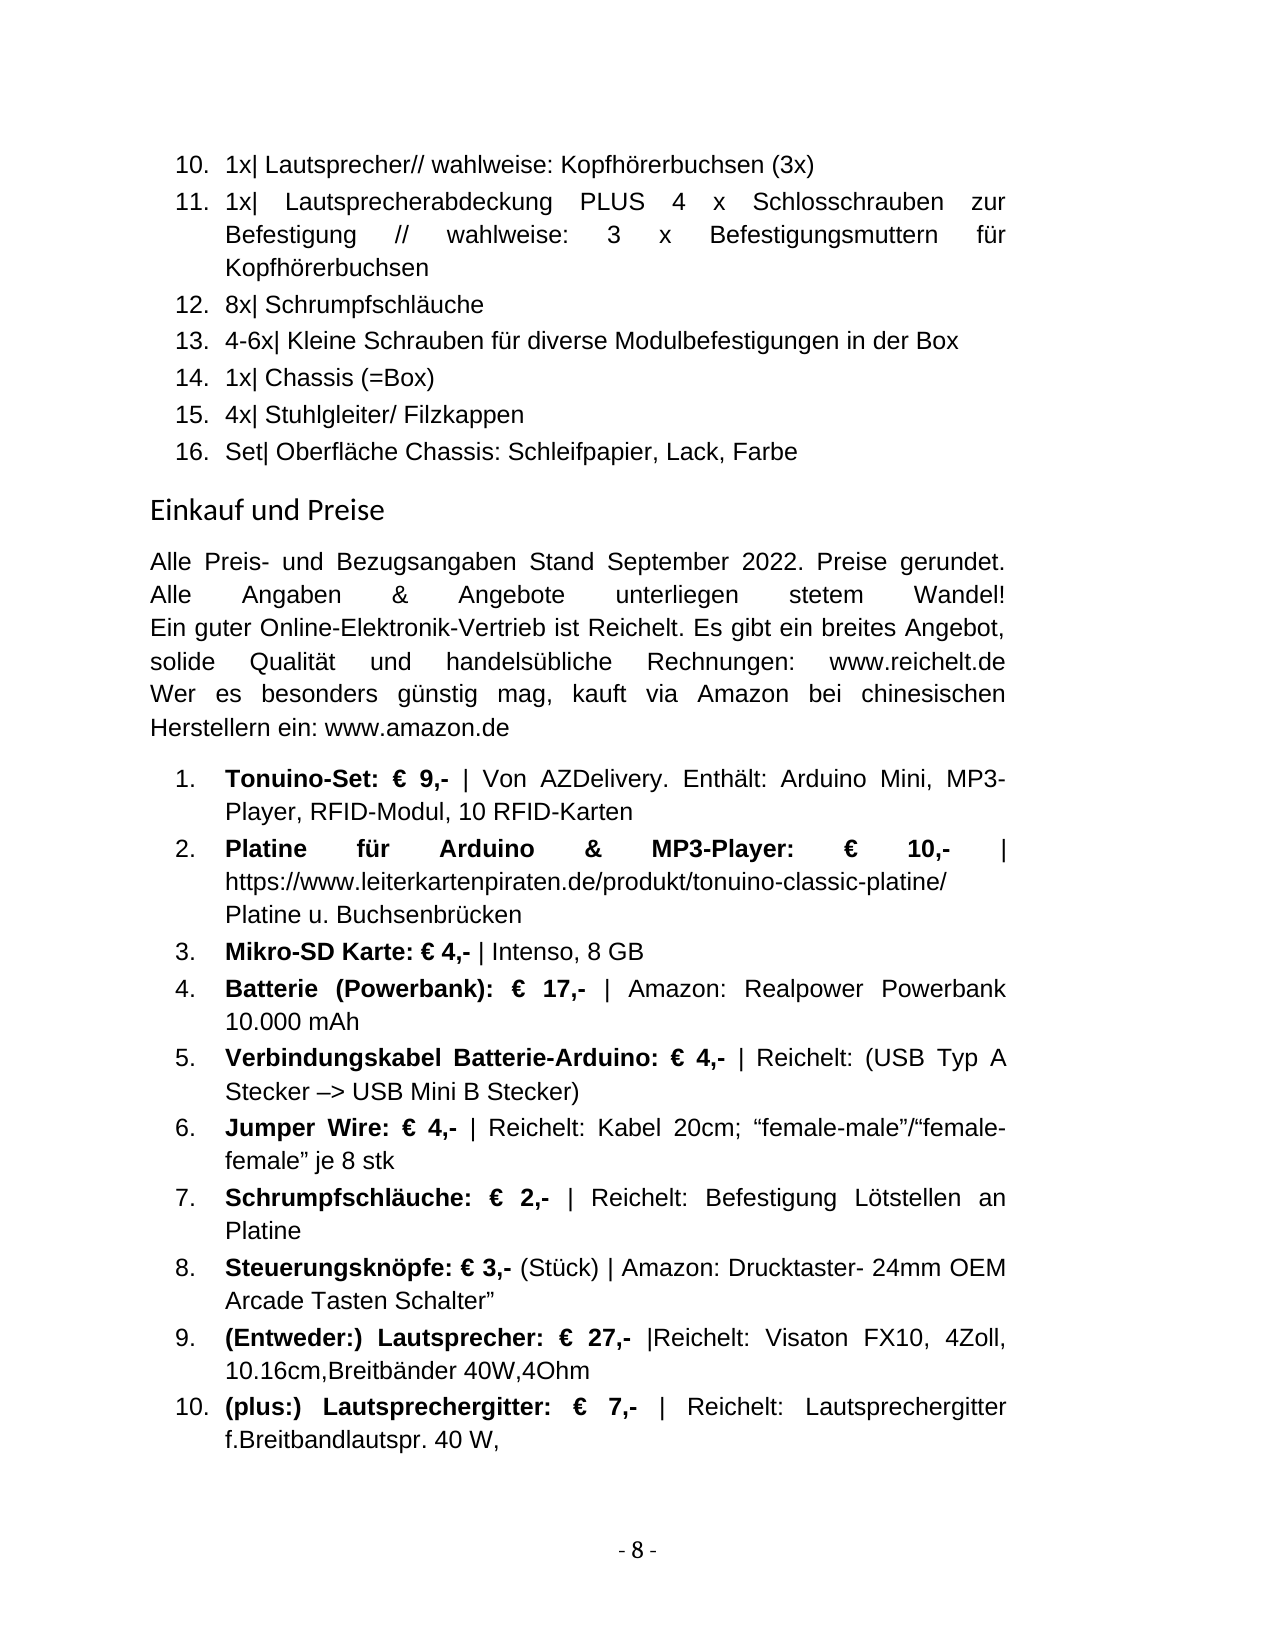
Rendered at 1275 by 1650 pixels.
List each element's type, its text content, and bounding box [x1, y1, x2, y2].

list Mikro-SD Karte: € 4,- | Intenso, 8 GB [175, 937, 1007, 966]
text Alle Preis- und Bezugsangaben Stand September 2022. Preise gerundet. Alle Angaben & Angebote unterliegen stetem Wandel! Ein guter Online-Elektronik-Vertrieb ist Reichelt. Es gibt ein breites Angebot, solide Qualität und handelsübliche Rechnungen: www.reichelt.de Wer es besonders günstig mag, kauft via Amazon bei chinesischen Herstellern ein: www.amazon.de [150, 547, 1007, 741]
list Batterie (Powerbank): € 17,- | Amazon: Realpower Powerbank 10.000 mAh [175, 974, 1007, 1035]
list Tonuino-Set: € 9,- | Von AZDelivery. Enthält: Arduino Mini, MP3-Player, RFID-Modul, 10 RFID-Karten [175, 764, 1007, 826]
list 1x| Lautsprecherabdeckung PLUS 4 x Schlosschrauben zur Befestigung // wahlweise: 3 x Befestigungsmuttern für Kopfhörerbuchsen [175, 187, 1007, 282]
list Steuerungsknöpfe: € 3,- (Stück) | Amazon: Drucktaster- 24mm OEM Arcade Tasten Schalter” [175, 1253, 1007, 1314]
subtitle Einkauf und Preise [150, 491, 1125, 529]
list Jumper Wire: € 4,- | Reichelt: Kabel 20cm; “female-male”/“female-female” je 8 stk [175, 1113, 1007, 1175]
list 4x| Stuhlgleiter/ Filzkappen [175, 400, 1007, 429]
list 8x| Schrumpfschläuche [175, 289, 1007, 318]
list (Entweder:) Lautsprecher: € 27,- |Reichelt: Visaton FX10, 4Zoll, 10.16cm,Breitbänder 40W,4Ohm [175, 1323, 1007, 1384]
list 1x| Chassis (=Box) [175, 363, 1007, 392]
list 4-6x| Kleine Schrauben für diverse Modulbefestigungen in der Box [175, 326, 1007, 355]
list 1x| Lautsprecher// wahlweise: Kopfhörerbuchsen (3x) [175, 150, 1007, 179]
list Verbindungskabel Batterie-Arduino: € 4,- | Reichelt: (USB Typ A Stecker –> USB Mini B Stecker) [175, 1043, 1007, 1105]
list Schrumpfschläuche: € 2,- | Reichelt: Befestigung Lötstellen an Platine [175, 1183, 1007, 1245]
list Set| Oberfläche Chassis: Schleifpapier, Lack, Farbe [175, 437, 1007, 465]
list Platine für Arduino & MP3-Player: € 10,- | https://www.leiterkartenpiraten.de/produkt/tonuino-classic-platine/ Platine u. Buchsenbrücken [175, 834, 1007, 929]
list (plus:) Lautsprechergitter: € 7,- | Reichelt: Lautsprechergitter f.Breitbandlautspr. 40 W, [175, 1392, 1007, 1454]
